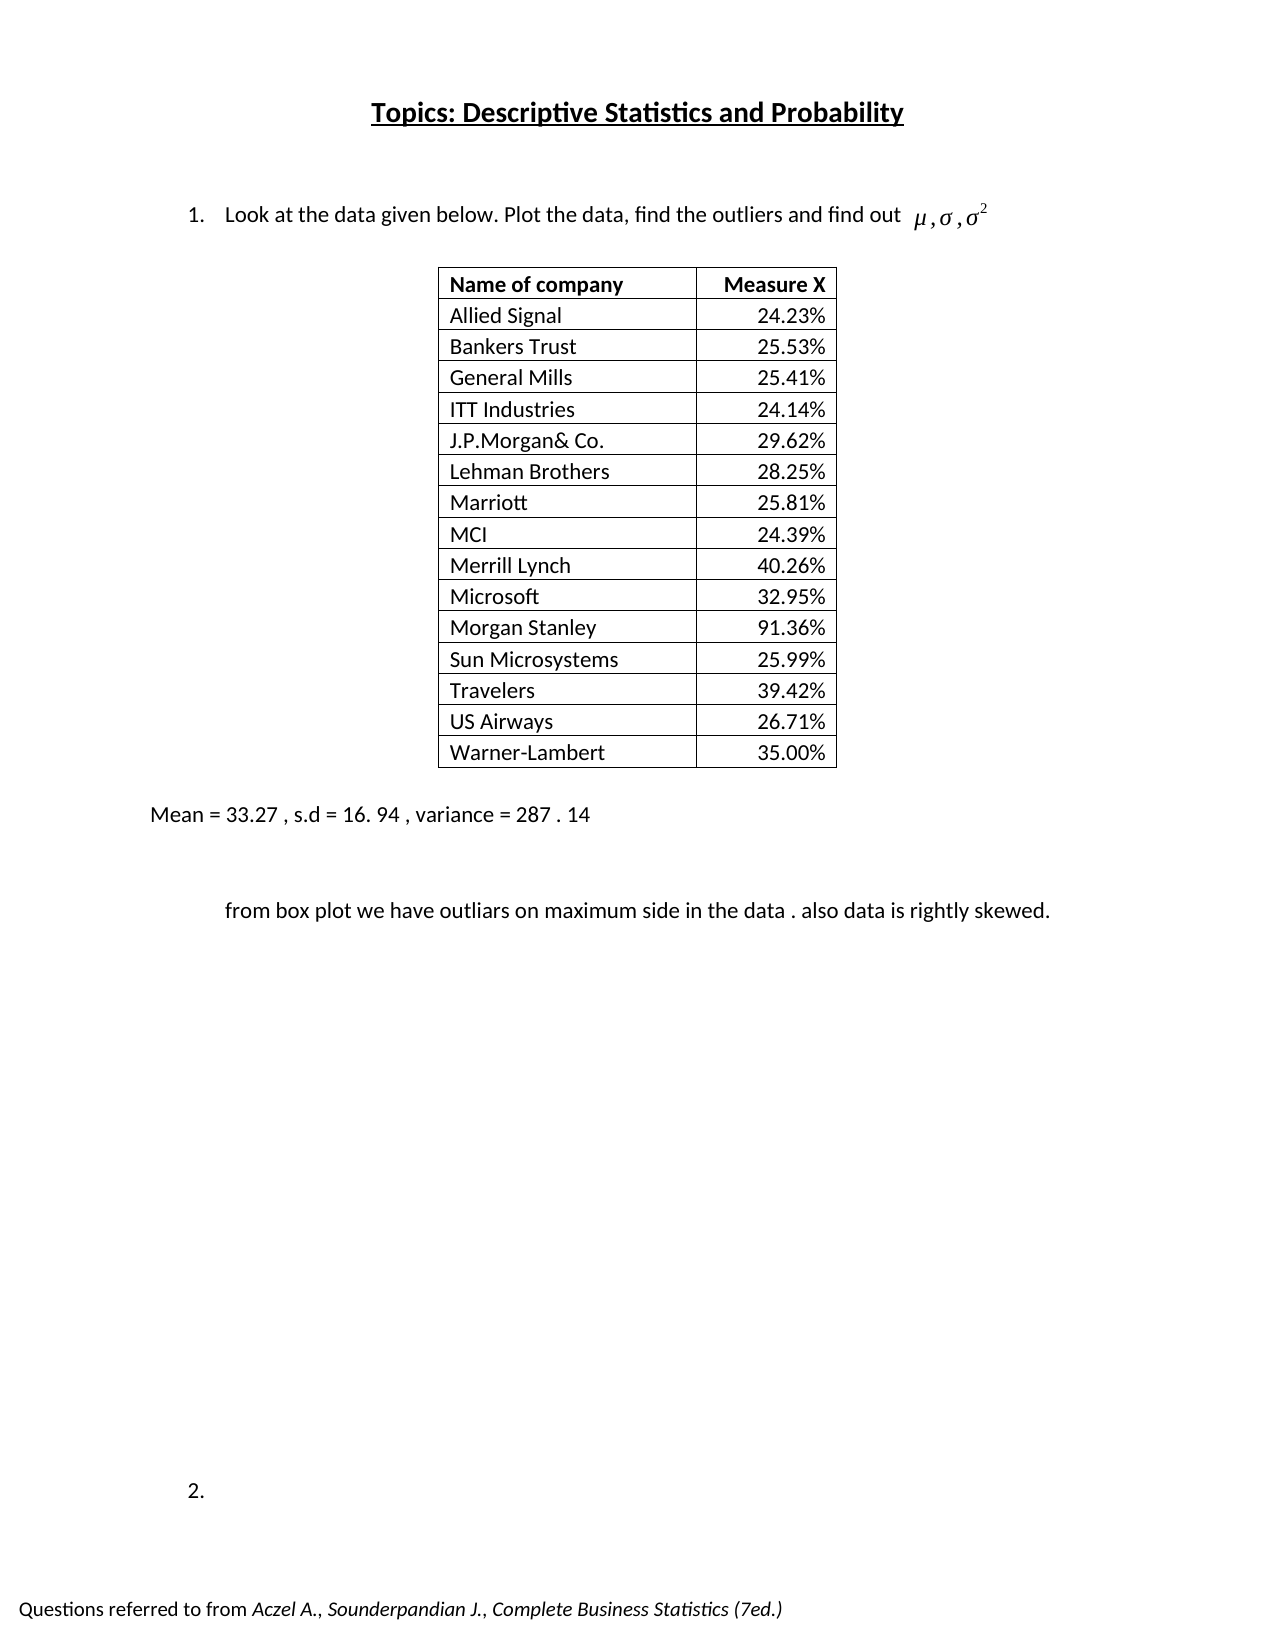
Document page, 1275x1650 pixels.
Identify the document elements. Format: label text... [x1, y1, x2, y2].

table_cell 25.99% [697, 643, 836, 673]
list Look at the data given below. Plot the data, find the outliers and find out [187, 199, 1125, 230]
table_cell Warner-Lambert [439, 736, 696, 767]
table_cell 91.36% [697, 611, 836, 642]
table_cell Morgan Stanley [439, 611, 696, 642]
table_cell Merrill Lynch [439, 549, 696, 579]
table_cell 40.26% [697, 549, 836, 579]
table_cell 25.81% [697, 486, 836, 517]
table_cell 24.14% [697, 393, 836, 423]
table_cell 39.42% [697, 674, 836, 704]
table_cell General Mills [439, 361, 696, 392]
table_cell 35.00% [697, 736, 836, 767]
table_cell Bankers Trust [439, 330, 696, 360]
table_cell Sun Microsystems [439, 643, 696, 673]
table_cell 26.71% [697, 705, 836, 735]
table_cell 29.62% [697, 424, 836, 454]
table_cell Lehman Brothers [439, 455, 696, 485]
table_cell US Airways [439, 705, 696, 735]
table_cell 25.53% [697, 330, 836, 360]
table_header Name of company [439, 268, 696, 298]
table_cell Marriott [439, 486, 696, 517]
table_cell 32.95% [697, 580, 836, 610]
text Mean = 33.27 , s.d = 16. 94 , variance = 287 . 14 [150, 800, 1125, 828]
table_cell J.P.Morgan& Co. [439, 424, 696, 454]
table_cell Travelers [439, 674, 696, 704]
text Topics: Descriptive Statistics and Probability [150, 94, 1125, 129]
table_cell MCI [439, 518, 696, 548]
table_cell 28.25% [697, 455, 836, 485]
list from box plot we have outliars on maximum side in the data . also data is rightly skewed. [225, 896, 1125, 924]
table_cell Microsoft [439, 580, 696, 610]
table_cell Allied Signal [439, 299, 696, 329]
table_cell 24.23% [697, 299, 836, 329]
table_cell 24.39% [697, 518, 836, 548]
table_cell 25.41% [697, 361, 836, 392]
table_cell ITT Industries [439, 393, 696, 423]
table_header Measure X [697, 268, 836, 298]
